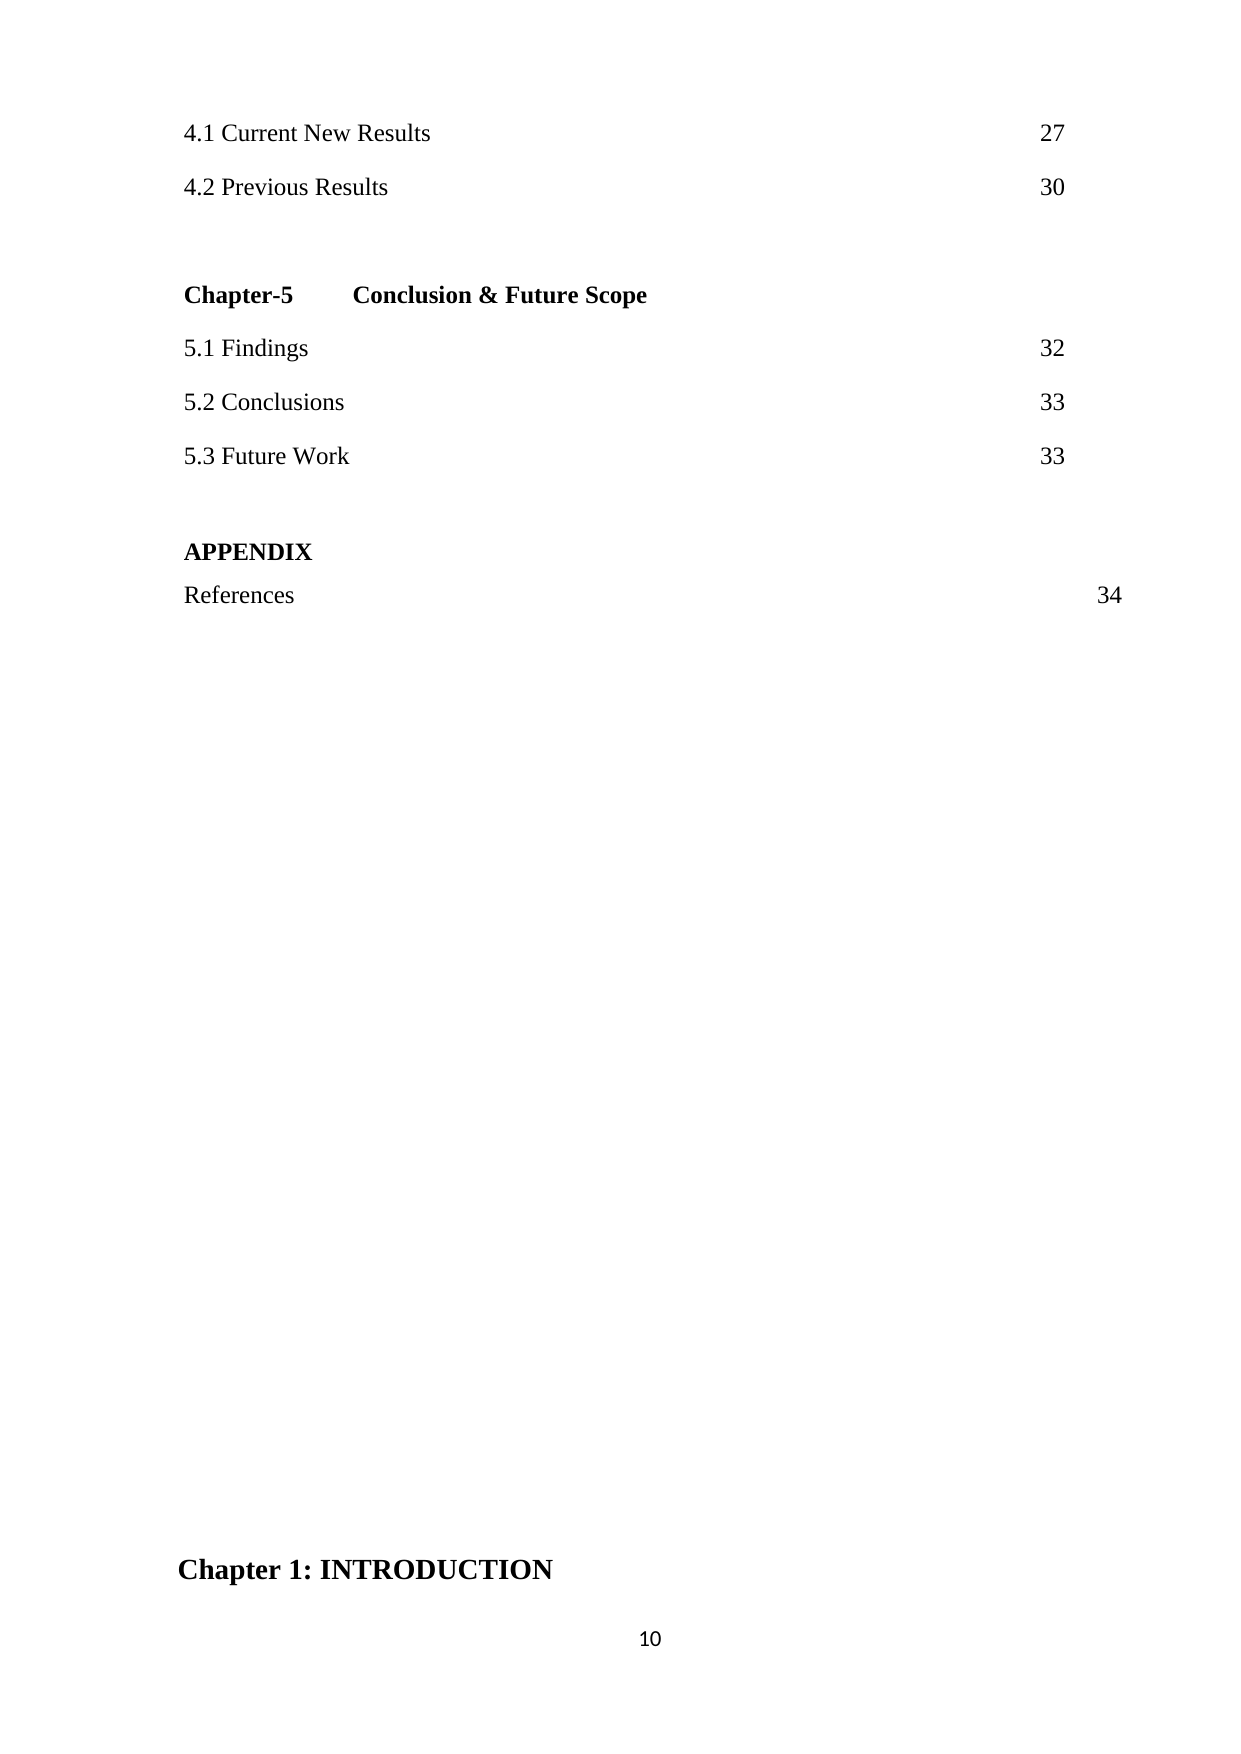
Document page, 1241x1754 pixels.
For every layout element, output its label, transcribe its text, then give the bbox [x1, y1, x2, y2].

text 5.1 Findings 32 [177, 333, 1122, 362]
text Chapter-5 Conclusion & Future Scope [177, 280, 1122, 308]
text References 34 [177, 581, 1122, 652]
text 4.1 Current New Results 27 [177, 118, 1122, 147]
text APPENDIX [177, 537, 1122, 566]
text 5.3 Future Work 33 [177, 441, 1122, 470]
text 5.2 Conclusions 33 [177, 387, 1122, 416]
text 4.2 Previous Results 30 [177, 172, 1122, 201]
text Chapter 1: INTRODUCTION [177, 1552, 1122, 1586]
